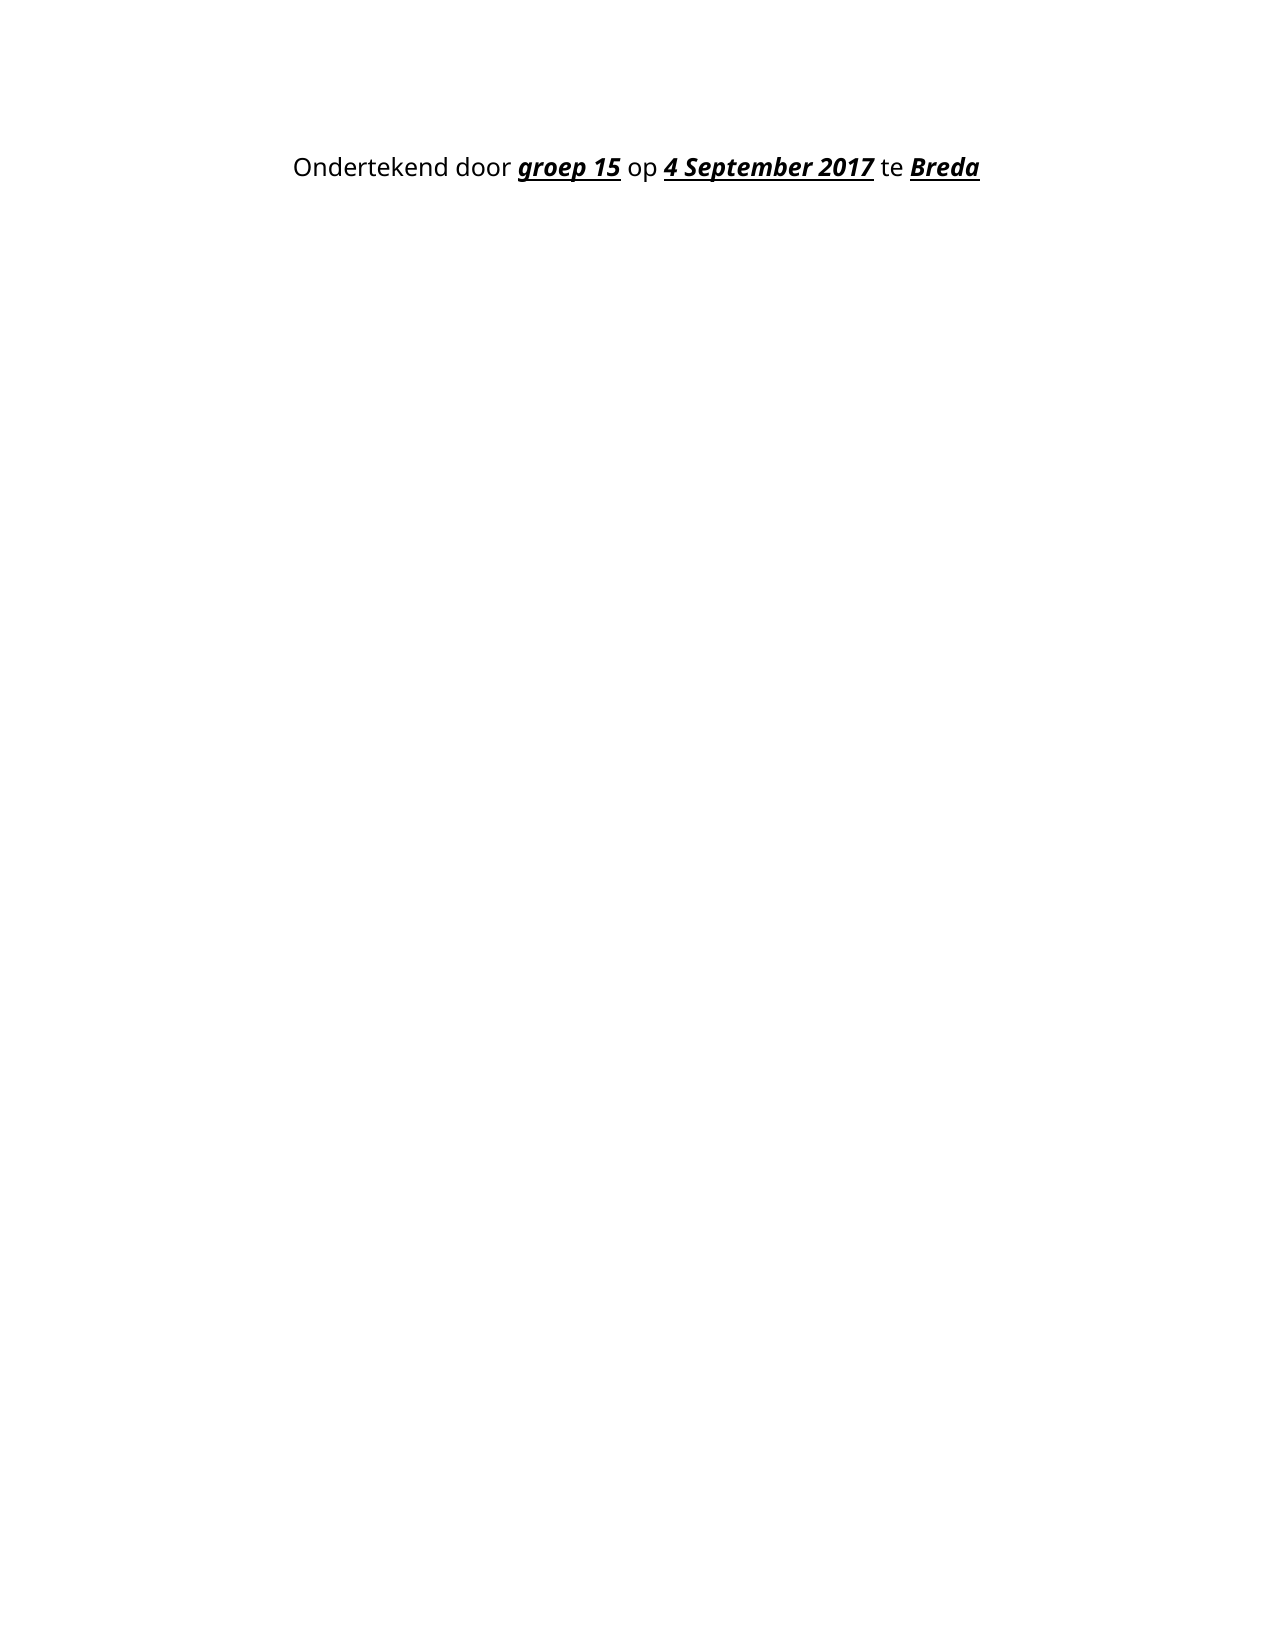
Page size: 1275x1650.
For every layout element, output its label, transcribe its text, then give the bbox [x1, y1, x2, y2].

text Ondertekend door groep 15 op 4 September 2017 te Breda [150, 150, 1125, 184]
